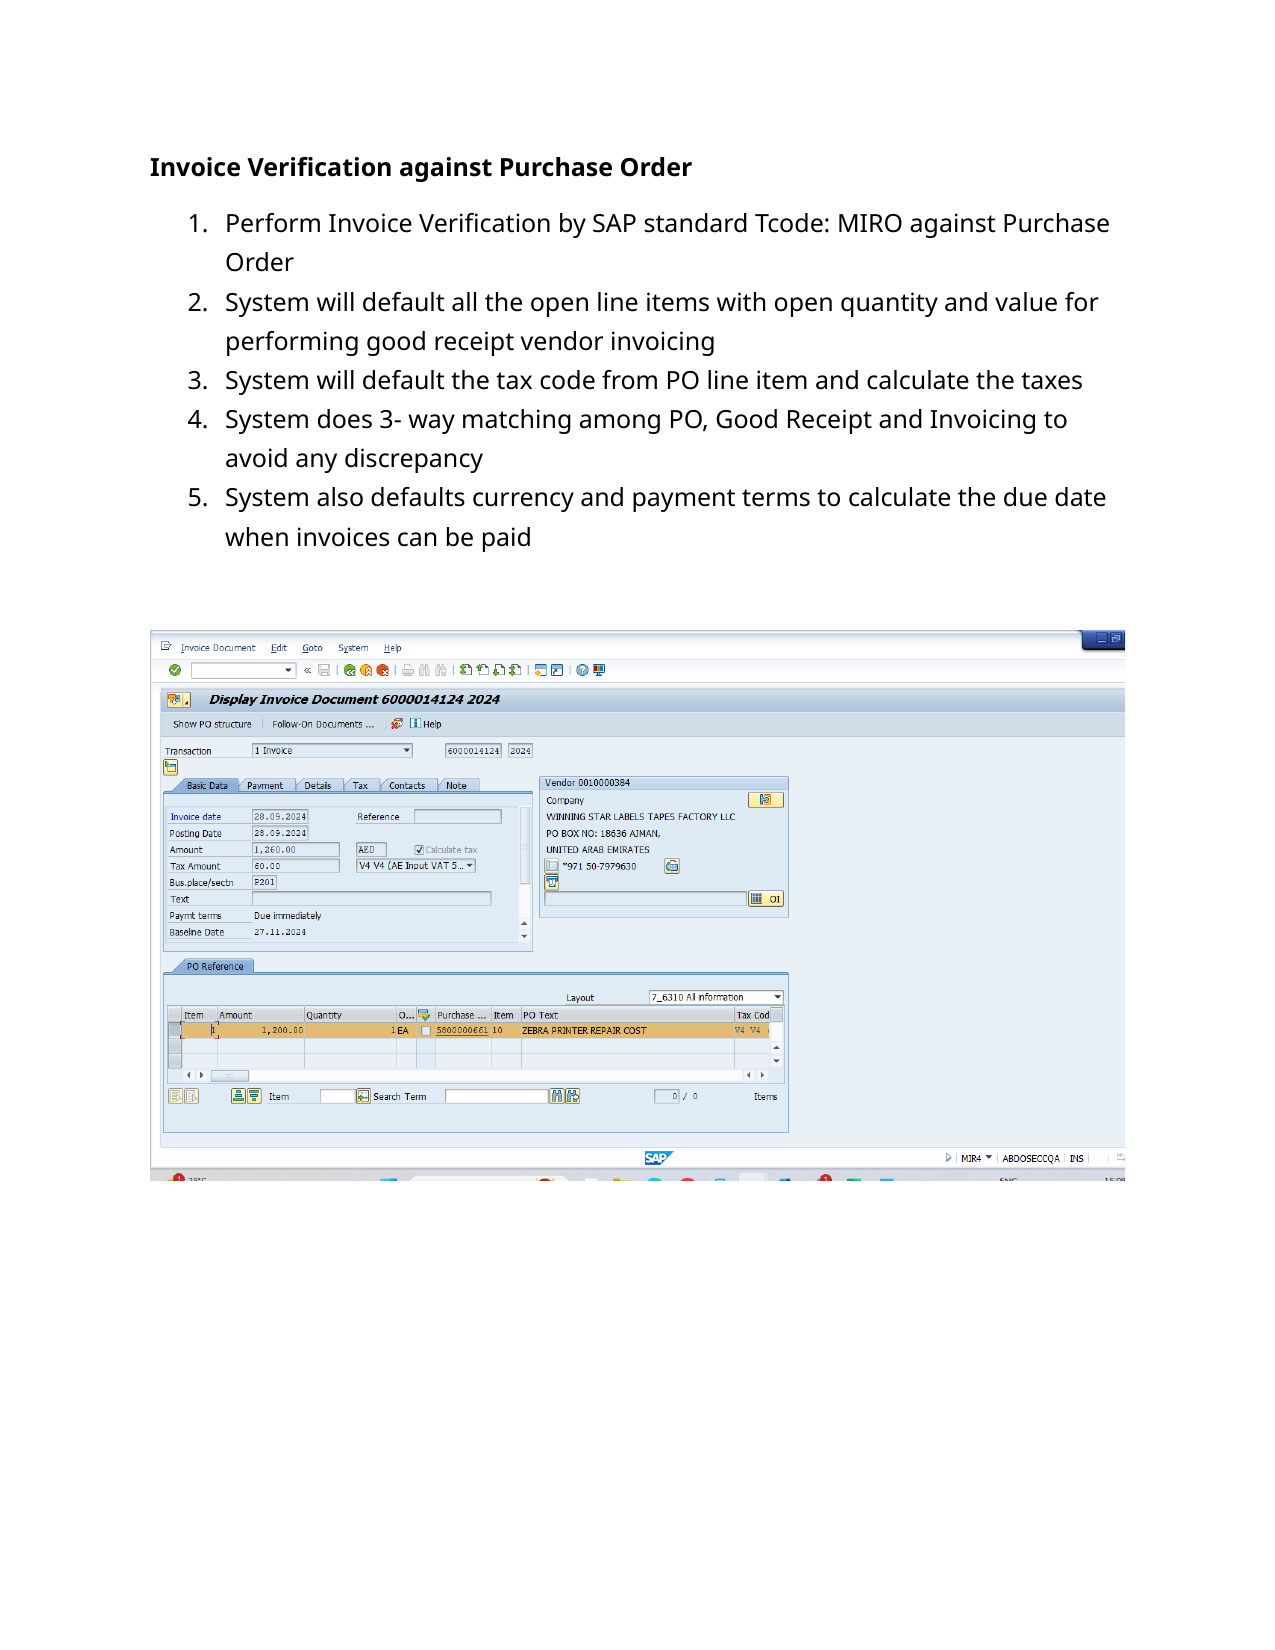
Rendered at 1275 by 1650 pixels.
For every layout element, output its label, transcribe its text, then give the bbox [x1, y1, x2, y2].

list System does 3- way matching among PO, Good Receipt and Invoicing to avoid any discrepancy [187, 402, 1125, 475]
list System will default all the open line items with open quantity and value for performing good receipt vendor invoicing [187, 284, 1125, 357]
list System will default the tax code from PO line item and calculate the taxes [187, 362, 1125, 397]
picture [150, 630, 1125, 1181]
list System also defaults currency and payment terms to calculate the due date when invoices can be paid [187, 480, 1125, 553]
text Invoice Verification against Purchase Order [150, 150, 1125, 184]
list Perform Invoice Verification by SAP standard Tcode: MIRO against Purchase Order [187, 206, 1125, 279]
